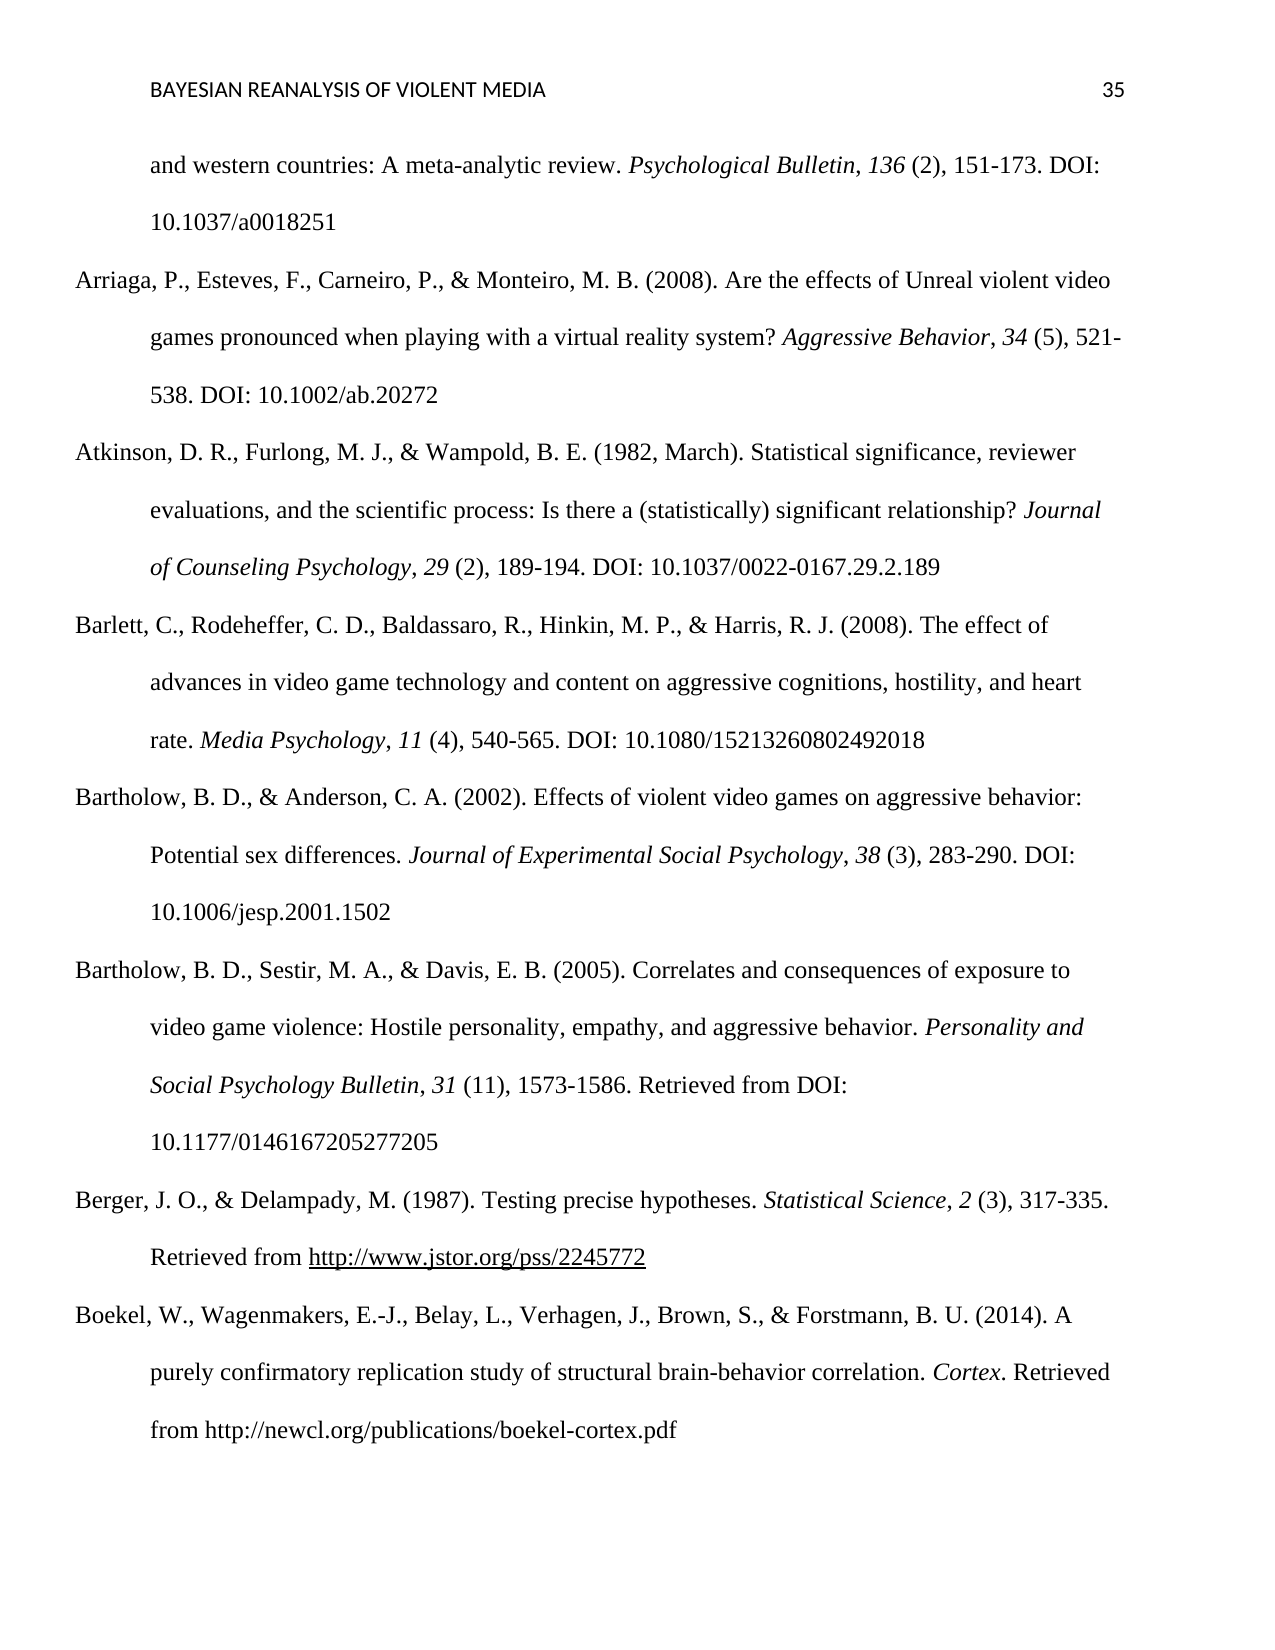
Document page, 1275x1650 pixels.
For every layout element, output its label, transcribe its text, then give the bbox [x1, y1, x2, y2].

text Arriaga, P., Esteves, F., Carneiro, P., & Monteiro, M. B. (2008). Are the effects of Unreal violent video games pronounced when playing with a virtual reality system? Aggressive Behavior, 34 (5), 521-538. DOI: 10.1002/ab.20272 [75, 265, 1125, 409]
text Barlett, C., Rodeheffer, C. D., Baldassaro, R., Hinkin, M. P., & Harris, R. J. (2008). The effect of advances in video game technology and content on aggressive cognitions, hostility, and heart rate. Media Psychology, 11 (4), 540-565. DOI: 10.1080/15213260802492018 [75, 610, 1125, 754]
text Boekel, W., Wagenmakers, E.-J., Belay, L., Verhagen, J., Brown, S., & Forstmann, B. U. (2014). A purely confirmatory replication study of structural brain-behavior correlation. Cortex. Retrieved from http://newcl.org/publications/boekel-cortex.pdf [75, 1300, 1125, 1444]
text Berger, J. O., & Delampady, M. (1987). Testing precise hypotheses. Statistical Science, 2 (3), 317-335. Retrieved from http://www.jstor.org/pss/2245772 [75, 1185, 1125, 1271]
text Bartholow, B. D., & Anderson, C. A. (2002). Effects of violent video games on aggressive behavior: Potential sex differences. Journal of Experimental Social Psychology, 38 (3), 283-290. DOI: 10.1006/jesp.2001.1502 [75, 782, 1125, 926]
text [75, 150, 1125, 236]
text Bartholow, B. D., Sestir, M. A., & Davis, E. B. (2005). Correlates and consequences of exposure to video game violence: Hostile personality, empathy, and aggressive behavior. Personality and Social Psychology Bulletin, 31 (11), 1573-1586. Retrieved from DOI: 10.1177/0146167205277205 [75, 955, 1125, 1156]
text Atkinson, D. R., Furlong, M. J., & Wampold, B. E. (1982, March). Statistical significance, reviewer evaluations, and the scientific process: Is there a (statistically) significant relationship? Journal of Counseling Psychology, 29 (2), 189-194. DOI: 10.1037/0022-0167.29.2.189 [75, 437, 1125, 581]
